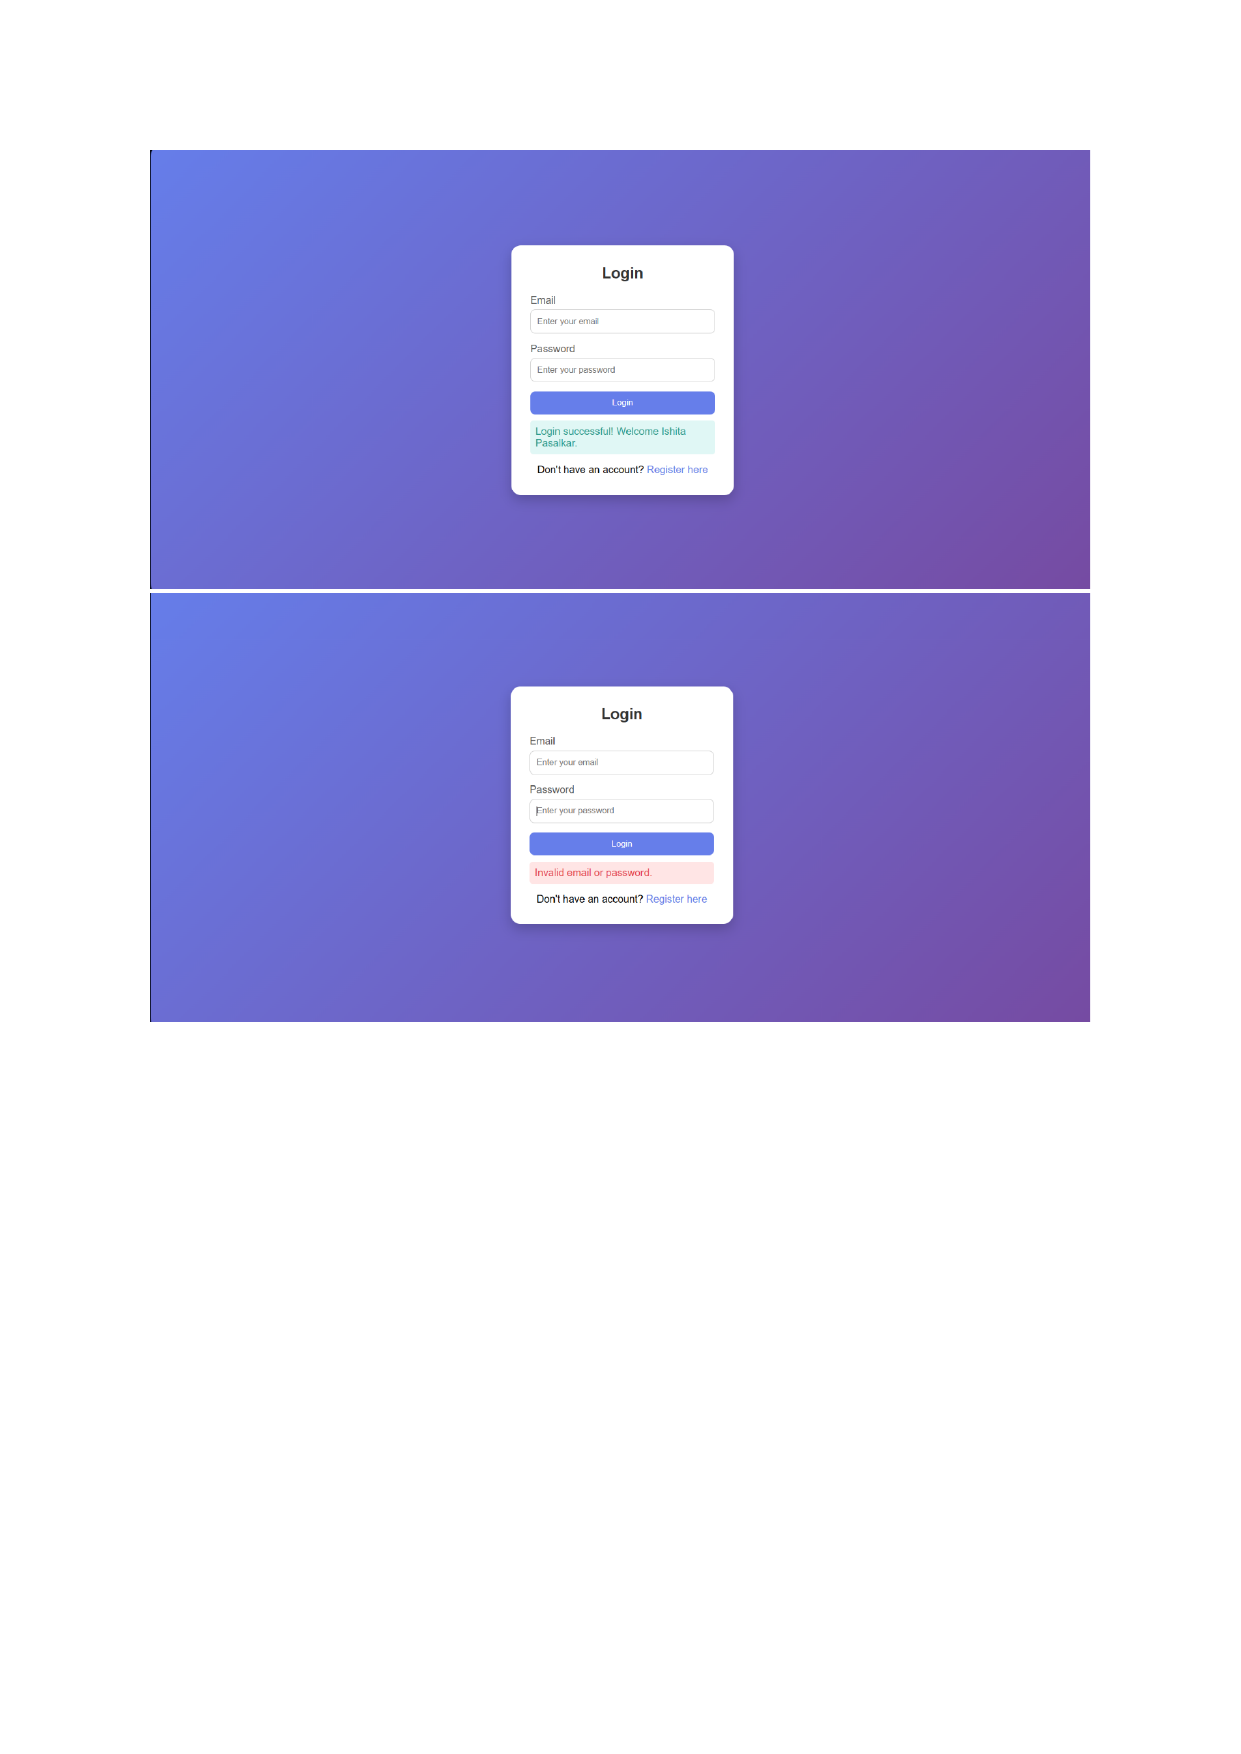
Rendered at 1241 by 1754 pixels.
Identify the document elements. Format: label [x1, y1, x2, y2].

picture [150, 150, 1091, 589]
picture [150, 593, 1091, 1022]
